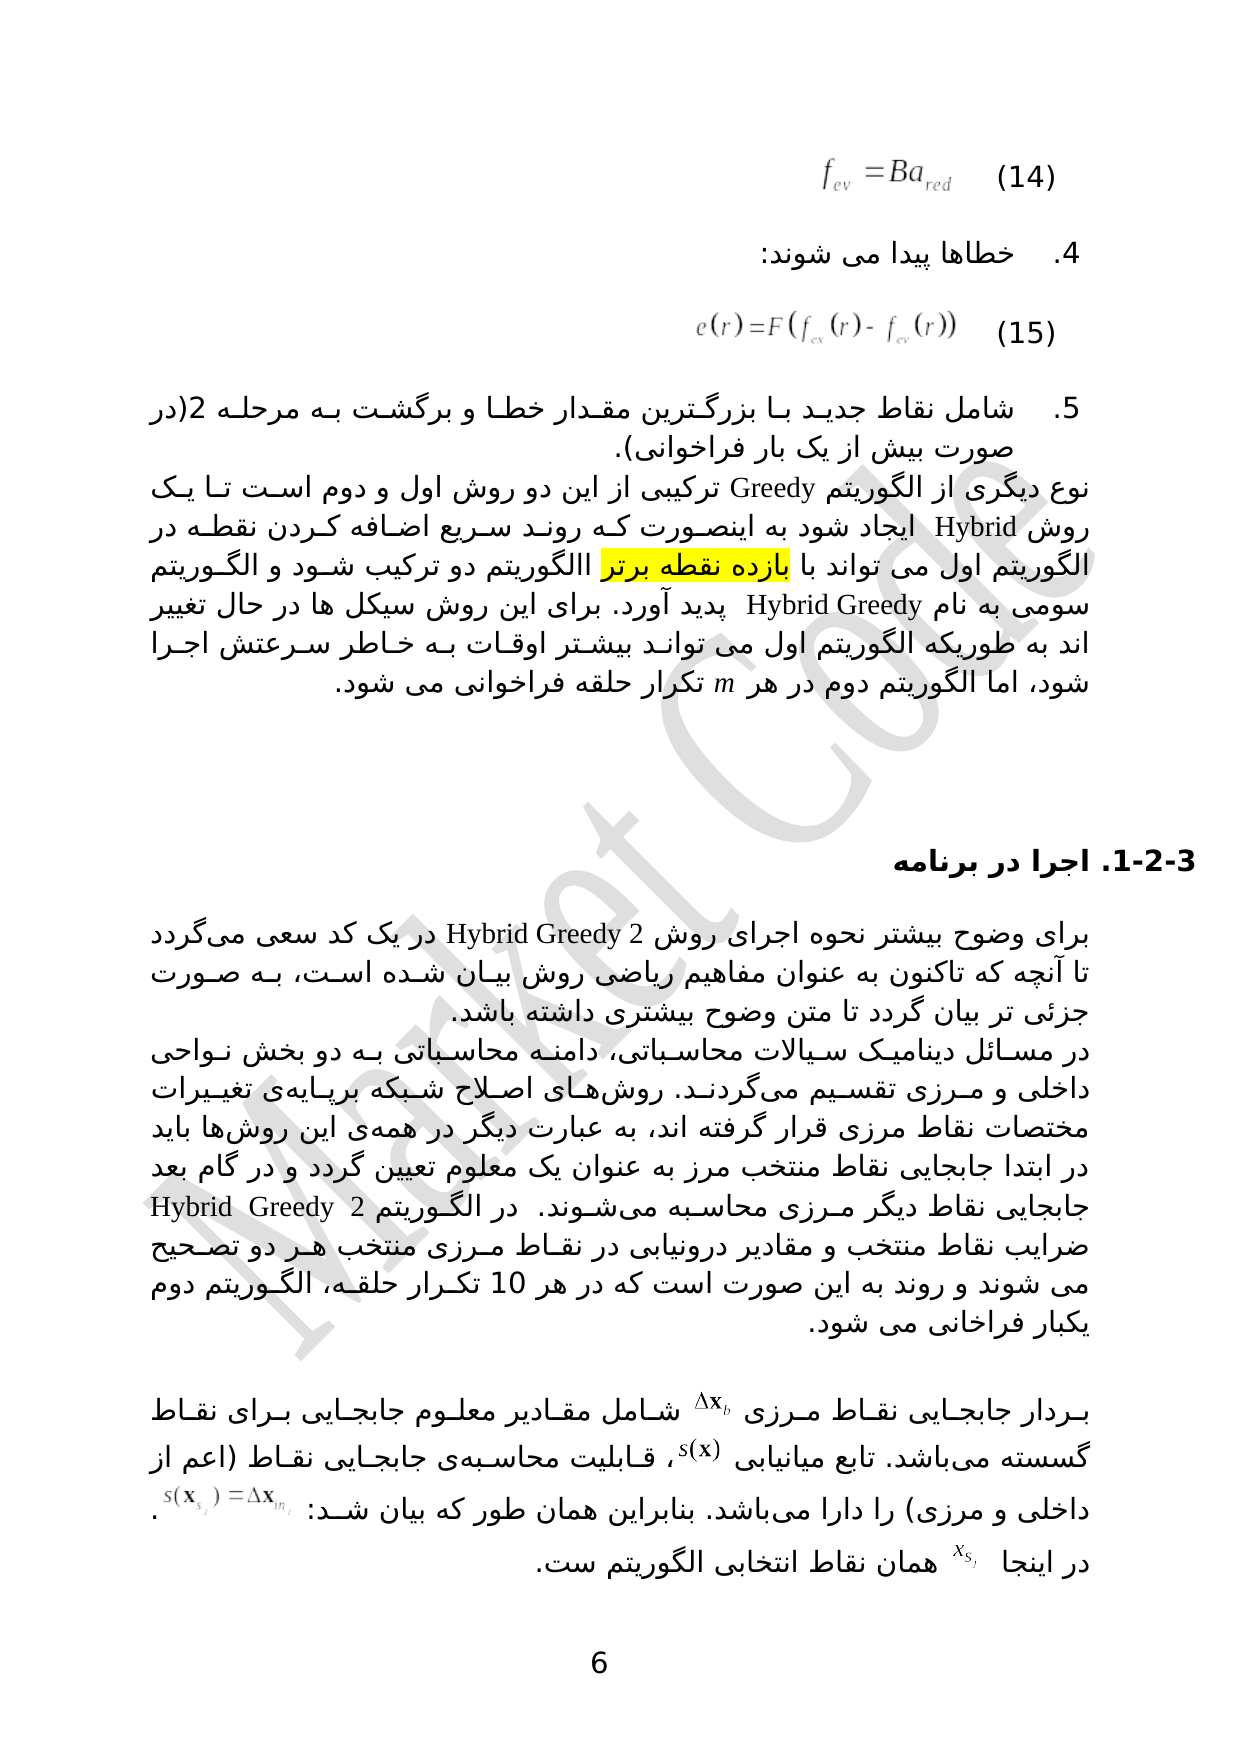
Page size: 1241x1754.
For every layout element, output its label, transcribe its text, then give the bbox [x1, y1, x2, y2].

text بردار جابجایی نقاط مرزی شامل مقادیر معلوم جابجایی برای نقاط گسسته می‌باشد. تابع میانیابی ، قابلیت محاسبه‌ی جابجایی نقاط (اعم از داخلی و مرزی) را دارا می‌باشد. بنابراین همان طور که بیان شد: . در اینجا همان نقاط انتخابی الگوریتم ست. [150, 1383, 1090, 1579]
list خطاها پیدا می شوند: [150, 237, 1053, 271]
text در مسائل دینامیک سیالات محاسباتی، دامنه محاسباتی به دو بخش نواحی داخلی و مرزی تقسیم می‌گردند. روش‌های اصلاح شبکه برپایه‌ی تغییرات مختصات نقاط مرزی قرار گرفته اند، به عبارت دیگر در همه‌ی این روش‌ها باید در ابتدا جابجایی نقاط منتخب مرز به عنوان یک معلوم تعیین گردد و در گام بعد جابجایی نقاط دیگر مرزی محاسبه می‌شوند. در الگوریتم Hybrid Greedy 2 ضرایب نقاط منتخب و مقادیر درونیابی در نقاط مرزی منتخب هر دو تصحیح می شوند و روند به این صورت است که در هر 10 تکرار حلقه، الگوریتم دوم یکبار فراخانی می شود. [150, 1033, 1090, 1340]
list شامل نقاط جدید با بزرگترین مقدار خطا و برگشت به مرحله 2(در صورت بیش از یک بار فراخوانی). [150, 392, 1053, 465]
text نوع دیگری از الگوریتم Greedy ترکیبی از این دو روش اول و دوم است تا یک روش Hybrid ایجاد شود به اینصورت که روند سریع اضافه کردن نقطه در الگوریتم اول می تواند با بازده نقطه برتر االگوریتم دو ترکیب شود و الگوریتم سومی به نام Hybrid Greedy پدید آورد. برای این روش سیکل ها در حال تغییر اند به طوریکه الگوریتم اول می تواند بیشتر اوقات به خاطر سرعتش اجرا شود، اما الگوریتم دوم در هر m تکرار حلقه فراخوانی می شود. [150, 470, 1090, 699]
text برای وضوح بیشتر نحوه اجرای روش Hybrid Greedy 2 در یک کد سعی می‌گردد تا آنچه که تاکنون به عنوان مفاهیم ریاضی روش بیان شده است، به صورت جزئی تر بیان گردد تا متن وضوح بیشتری داشته باشد. [150, 916, 1090, 1028]
text اجرا در برنامه [150, 844, 1090, 878]
